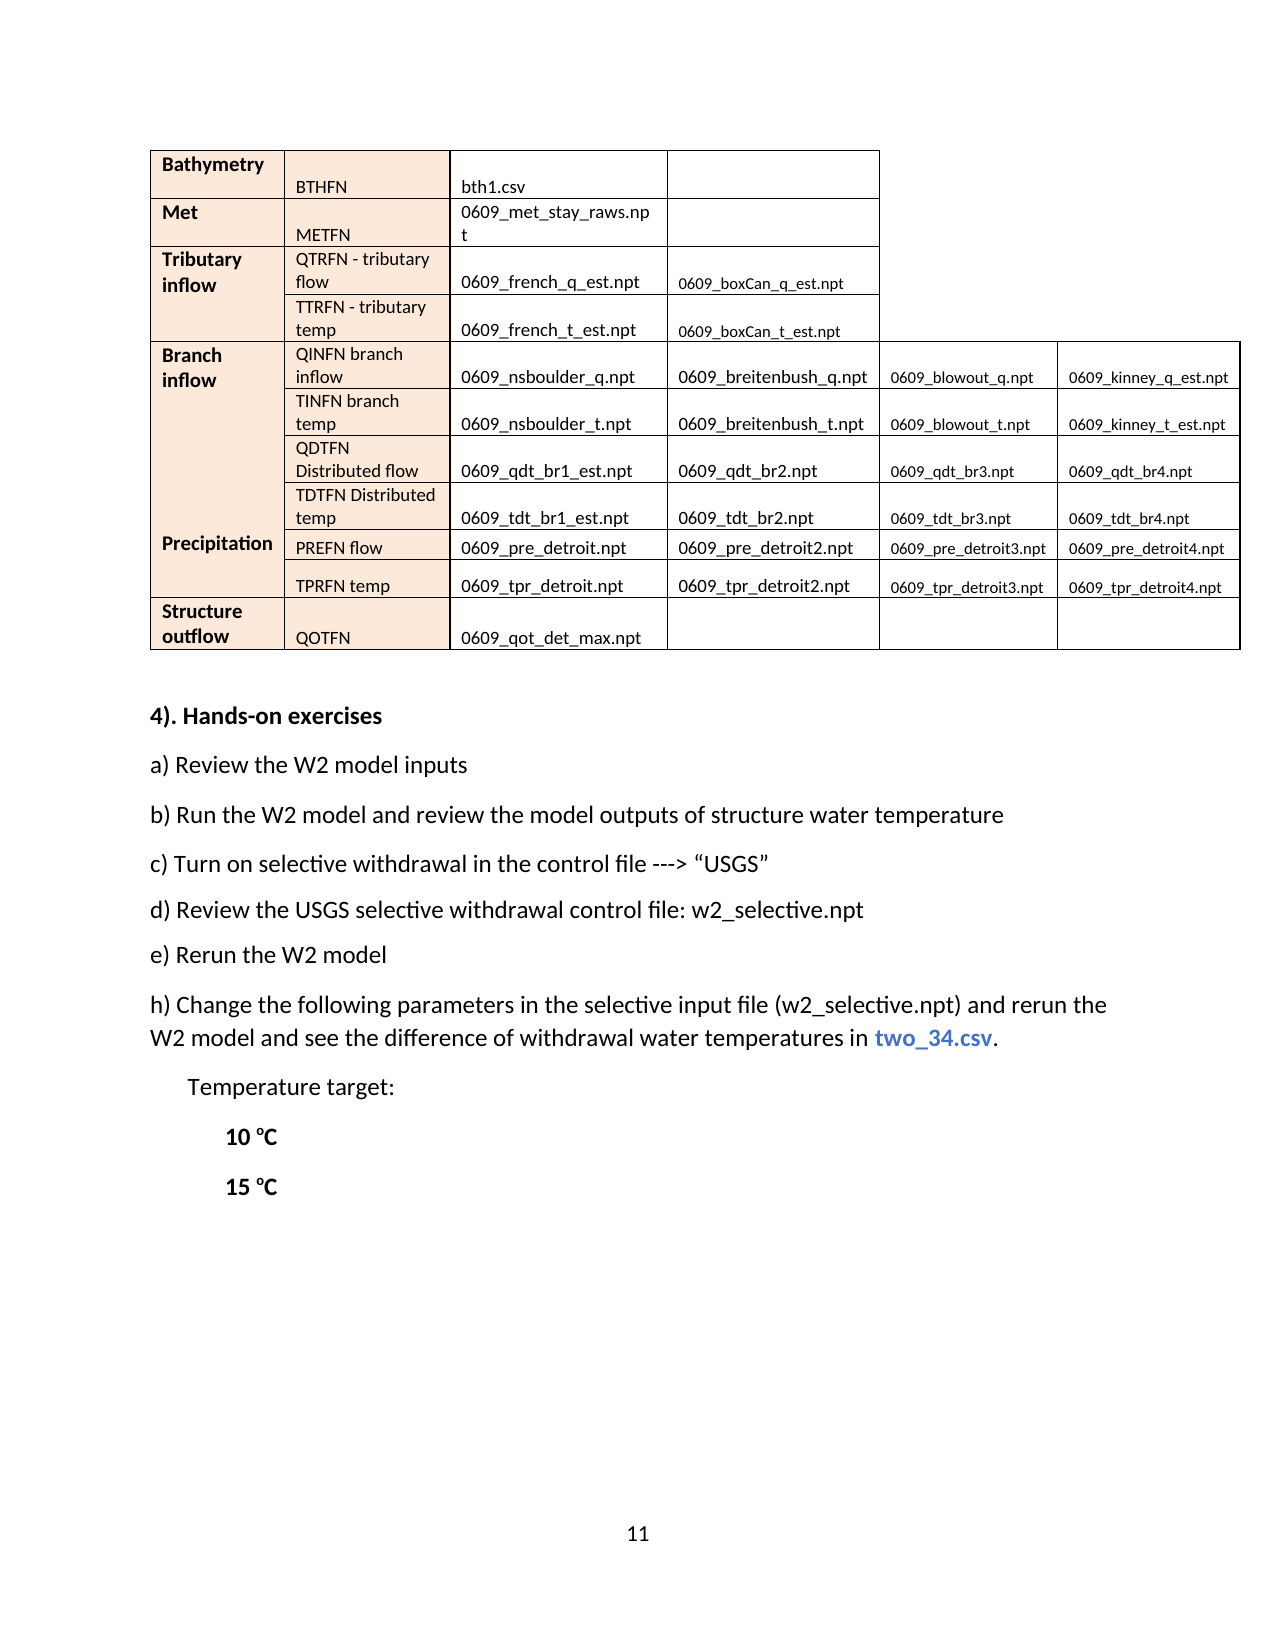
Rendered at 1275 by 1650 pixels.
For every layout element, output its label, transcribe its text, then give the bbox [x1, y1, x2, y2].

table_cell 0609_kinney_q_est.npt [1058, 342, 1239, 388]
text b) Run the W2 model and review the model outputs of structure water temperature [150, 799, 1125, 829]
table_cell 0609_breitenbush_t.npt [668, 389, 879, 435]
text e) Rerun the W2 model [150, 939, 1125, 970]
table_cell 0609_french_t_est.npt [451, 295, 667, 341]
table_cell 0609_boxCan_t_est.npt [668, 295, 879, 341]
table_cell [1058, 598, 1239, 649]
table_cell 0609_qdt_br1_est.npt [451, 436, 667, 482]
text c) Turn on selective withdrawal in the control file ---> “USGS” [150, 848, 1125, 879]
table_cell TPRFN temp [285, 560, 449, 597]
table_cell [880, 598, 1057, 649]
table_cell 0609_boxCan_q_est.npt [668, 247, 879, 293]
table_cell 0609_tpr_detroit2.npt [668, 560, 879, 597]
table_cell QTRFN - tributary flow [285, 247, 449, 293]
table_cell Precipitation [151, 529, 284, 597]
table_cell [668, 151, 879, 198]
table_cell 0609_qot_det_max.npt [451, 598, 667, 649]
table_cell BTHFN [285, 151, 449, 198]
table_cell 0609_french_q_est.npt [451, 247, 667, 293]
table_cell 0609_breitenbush_q.npt [668, 342, 879, 388]
table_cell [668, 598, 879, 649]
text a) Review the W2 model inputs [150, 749, 1125, 780]
table_cell Tributary inflow [151, 247, 284, 341]
table_cell 0609_pre_detroit3.npt [880, 530, 1057, 559]
table_cell 0609_blowout_t.npt [880, 389, 1057, 435]
table_cell 0609_nsboulder_q.npt [451, 342, 667, 388]
table_cell Bathymetry [151, 151, 284, 198]
text d) Review the USGS selective withdrawal control file: w2_selective.npt [150, 894, 1125, 924]
table_cell 0609_qdt_br3.npt [880, 436, 1057, 482]
text Temperature target: [187, 1071, 1125, 1102]
table_cell TTRFN - tributary temp [285, 295, 449, 341]
table_cell QINFN branch inflow [285, 342, 449, 388]
table_cell METFN [285, 199, 449, 246]
table_cell 0609_qdt_br2.npt [668, 436, 879, 482]
table_cell 0609_tpr_detroit3.npt [880, 560, 1057, 597]
table_cell TDTFN Distributed temp [285, 483, 449, 529]
table_cell QDTFN Distributed flow [285, 436, 449, 482]
table_cell 0609_qdt_br4.npt [1058, 436, 1239, 482]
table_cell 0609_nsboulder_t.npt [451, 389, 667, 435]
text 4). Hands-on exercises [150, 700, 1125, 730]
table_cell [668, 199, 879, 246]
table_cell Structure outflow [151, 598, 284, 649]
text 15 oC [225, 1171, 1125, 1201]
table_cell 0609_pre_detroit.npt [451, 530, 667, 559]
table_cell 0609_tdt_br4.npt [1058, 483, 1239, 529]
table_cell 0609_tpr_detroit.npt [451, 560, 667, 597]
table_cell 0609_tdt_br2.npt [668, 483, 879, 529]
table_cell QOTFN [285, 598, 449, 649]
table_cell 0609_pre_detroit4.npt [1058, 530, 1239, 559]
table_cell TINFN branch temp [285, 389, 449, 435]
text 10 oC [225, 1121, 1125, 1152]
table_cell bth1.csv [451, 151, 667, 198]
table_cell 0609_tdt_br1_est.npt [451, 483, 667, 529]
table_cell Branch inflow [151, 342, 284, 529]
table_cell 0609_pre_detroit2.npt [668, 530, 879, 559]
table_cell PREFN flow [285, 530, 449, 559]
table_cell 0609_kinney_t_est.npt [1058, 389, 1239, 435]
table_cell 0609_blowout_q.npt [880, 342, 1057, 388]
table_cell 0609_tpr_detroit4.npt [1058, 560, 1239, 597]
table_cell Met [151, 199, 284, 246]
table_cell 0609_met_stay_raws.npt [451, 199, 667, 246]
text h) Change the following parameters in the selective input file (w2_selective.npt) and rerun the W2 model and see the difference of withdrawal water temperatures in two_34.csv. [150, 989, 1125, 1052]
table_cell 0609_tdt_br3.npt [880, 483, 1057, 529]
